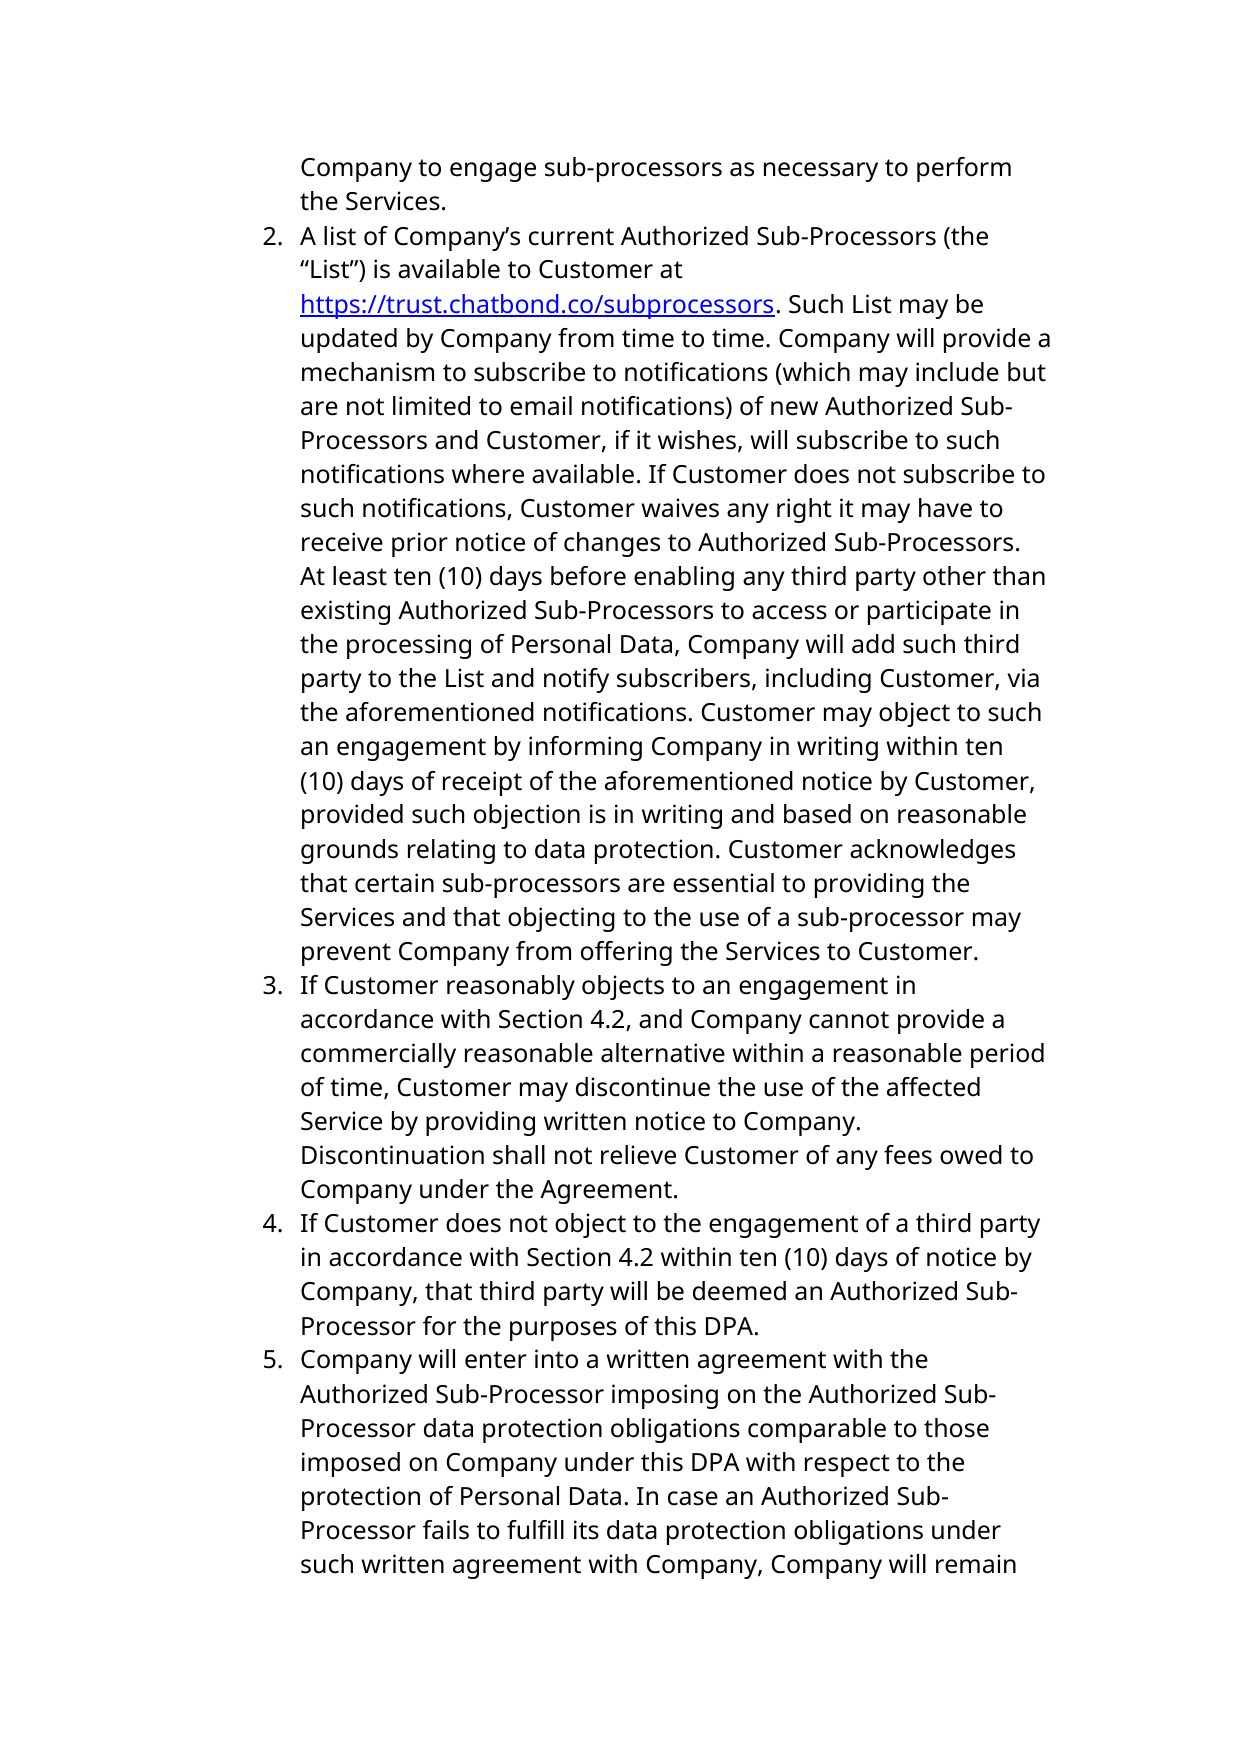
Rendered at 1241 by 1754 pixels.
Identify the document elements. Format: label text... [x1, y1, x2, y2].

list A list of Company’s current Authorized Sub-Processors (the “List”) is available to Customer at https://trust.chatbond.co/subprocessors. Such List may be updated by Company from time to time. Company will provide a mechanism to subscribe to notifications (which may include but are not limited to email notifications) of new Authorized Sub-Processors and Customer, if it wishes, will subscribe to such notifications where available. If Customer does not subscribe to such notifications, Customer waives any right it may have to receive prior notice of changes to Authorized Sub-Processors. At least ten (10) days before enabling any third party other than existing Authorized Sub-Processors to access or participate in the processing of Personal Data, Company will add such third party to the List and notify subscribers, including Customer, via the aforementioned notifications. Customer may object to such an engagement by informing Company in writing within ten (10) days of receipt of the aforementioned notice by Customer, provided such objection is in writing and based on reasonable grounds relating to data protection. Customer acknowledges that certain sub-processors are essential to providing the Services and that objecting to the use of a sub-processor may prevent Company from offering the Services to Customer. [262, 486, 1053, 1235]
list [262, 1532, 1053, 1600]
list Customer acknowledges and agrees that Company may (1) engage the Authorized Sub-Processors on the List (defined below) to access and process Personal Data in connection with the Services and (2) from time to time engage additional third parties for the purpose of providing the Services, including without limitation the processing of Personal Data. By way of this DPA, Customer provides general written authorization to Company to engage sub-processors as necessary to perform the Services. [262, 150, 1053, 457]
list If Customer reasonably objects to an engagement in accordance with Section 4.2, and Company cannot provide a commercially reasonable alternative within a reasonable period of time, Customer may discontinue the use of the affected Service by providing written notice to Company. Discontinuation shall not relieve Customer of any fees owed to Company under the Agreement. [262, 1264, 1053, 1503]
